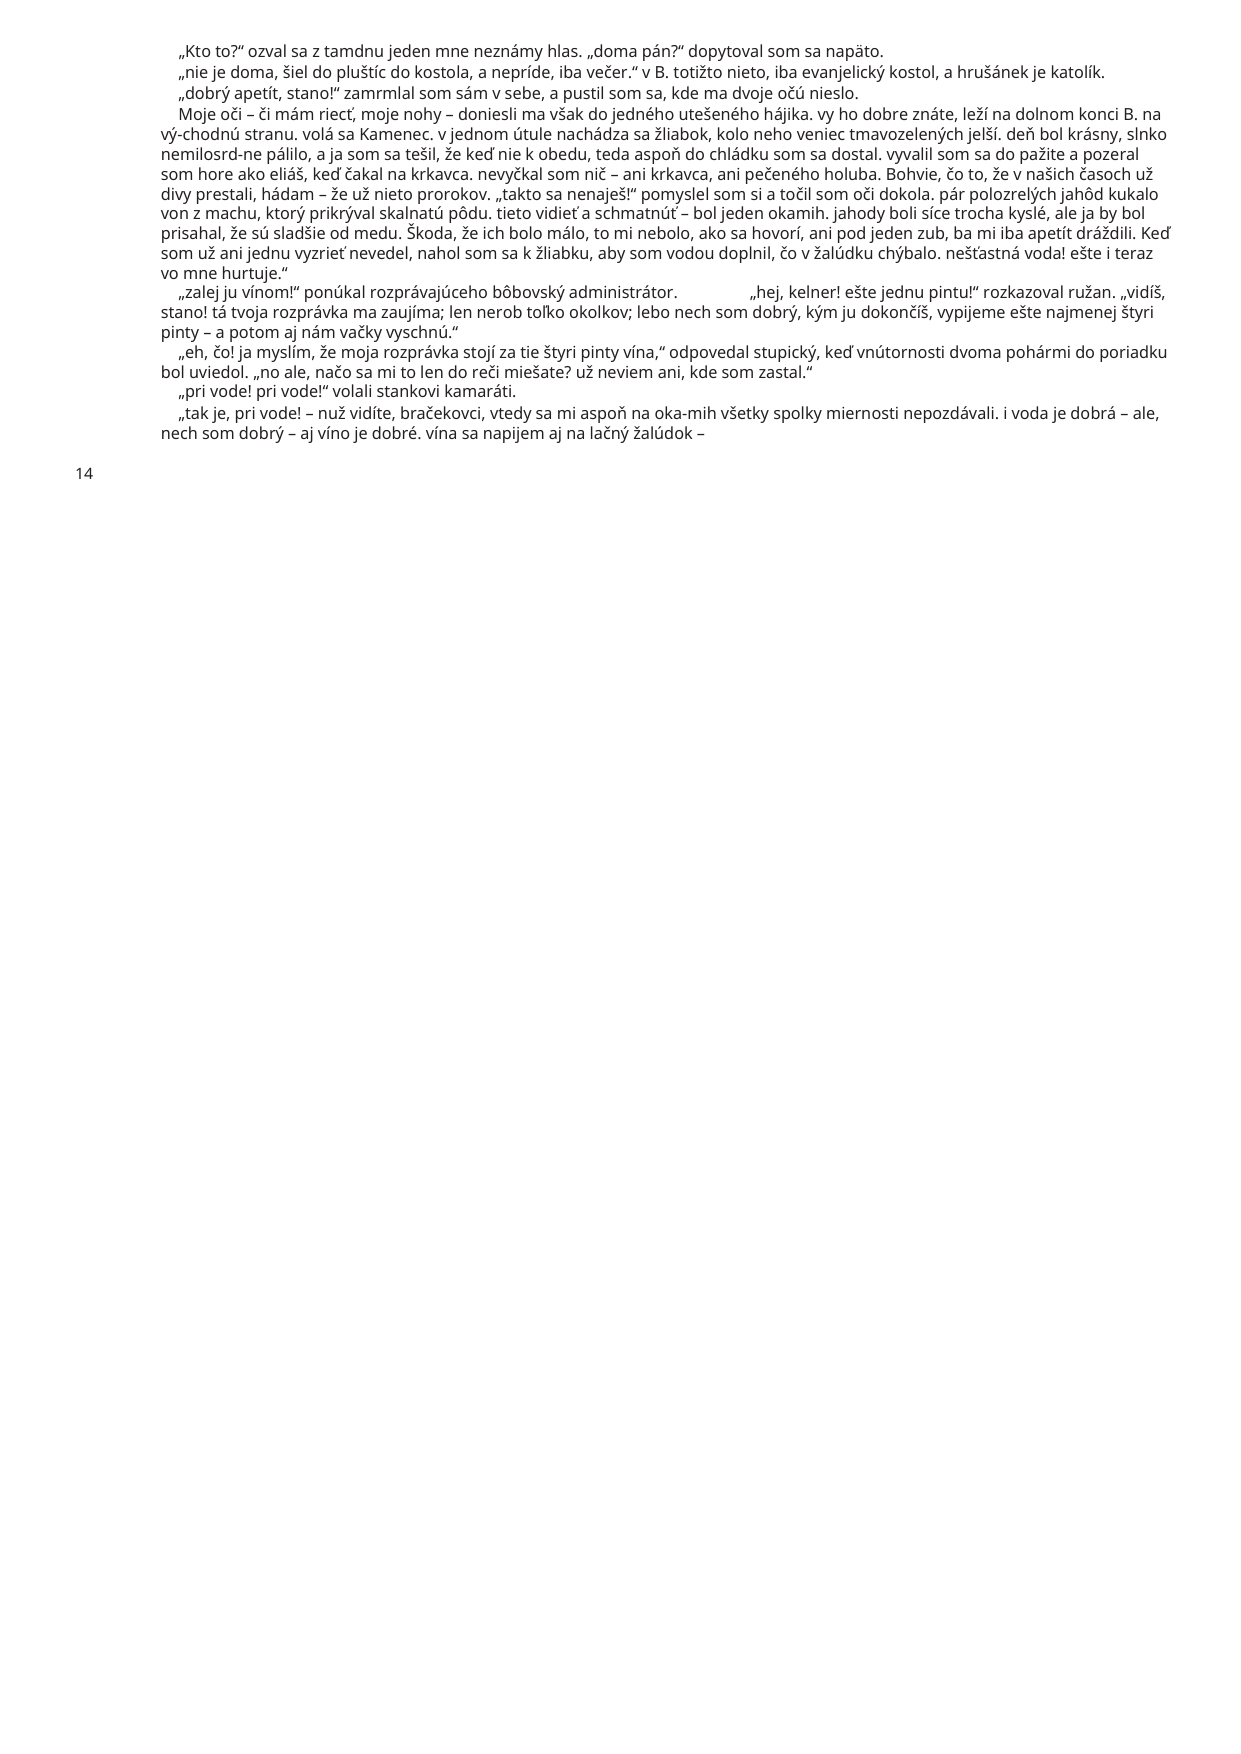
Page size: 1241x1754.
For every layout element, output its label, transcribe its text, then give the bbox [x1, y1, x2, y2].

text 14 15 [75, 463, 184, 483]
text „nie je doma, šiel do pluštíc do kostola, a nepríde, iba večer.“ v B. totižto nieto, iba evanjelický kostol, a hrušánek je katolík. [161, 62, 1171, 82]
text „tak je, pri vode! – nuž vidíte, bračekovci, vtedy sa mi aspoň na oka-mih všetky spolky miernosti nepozdávali. i voda je dobrá – ale, nech som dobrý – aj víno je dobré. vína sa napijem aj na lačný žalúdok – [161, 403, 1171, 443]
text „Kto to?“ ozval sa z tamdnu jeden mne neznámy hlas. „doma pán?“ dopytoval som sa napäto. [161, 41, 1171, 61]
text Moje oči – či mám riecť, moje nohy – doniesli ma však do jedného utešeného hájika. vy ho dobre znáte, leží na dolnom konci B. na vý-chodnú stranu. volá sa Kamenec. v jednom útule nachádza sa žliabok, kolo neho veniec tmavozelených jelší. deň bol krásny, slnko nemilosrd-ne pálilo, a ja som sa tešil, že keď nie k obedu, teda aspoň do chládku som sa dostal. vyvalil som sa do pažite a pozeral som hore ako eliáš, keď čakal na krkavca. nevyčkal som nič – ani krkavca, ani pečeného holuba. Bohvie, čo to, že v našich časoch už divy prestali, hádam – že už nieto prorokov. „takto sa nenaješ!“ pomyslel som si a točil som oči dokola. pár polozrelých jahôd kukalo von z machu, ktorý prikrýval skalnatú pôdu. tieto vidieť a schmatnúť – bol jeden okamih. jahody boli síce trocha kyslé, ale ja by bol prisahal, že sú sladšie od medu. Škoda, že ich bolo málo, to mi nebolo, ako sa hovorí, ani pod jeden zub, ba mi iba apetít dráždili. Keď som už ani jednu vyzrieť nevedel, nahol som sa k žliabku, aby som vodou doplnil, čo v žalúdku chýbalo. nešťastná voda! ešte i teraz vo mne hurtuje.“ „zalej ju vínom!“ ponúkal rozprávajúceho bôbovský administrátor. „hej, kelner! ešte jednu pintu!“ rozkazoval ružan. „vidíš, stano! tá tvoja rozprávka ma zaujíma; len nerob toľko okolkov; lebo nech som dobrý, kým ju dokončíš, vypijeme ešte najmenej štyri pinty – a potom aj nám vačky vyschnú.“ „eh, čo! ja myslím, že moja rozprávka stojí za tie štyri pinty vína,“ odpovedal stupický, keď vnútornosti dvoma pohármi do poriadku bol uviedol. „no ale, načo sa mi to len do reči miešate? už neviem ani, kde som zastal.“ „pri vode! pri vode!“ volali stankovi kamaráti. [161, 105, 1171, 402]
text „dobrý apetít, stano!“ zamrmlal som sám v sebe, a pustil som sa, kde ma dvoje očú nieslo. [161, 83, 1171, 103]
